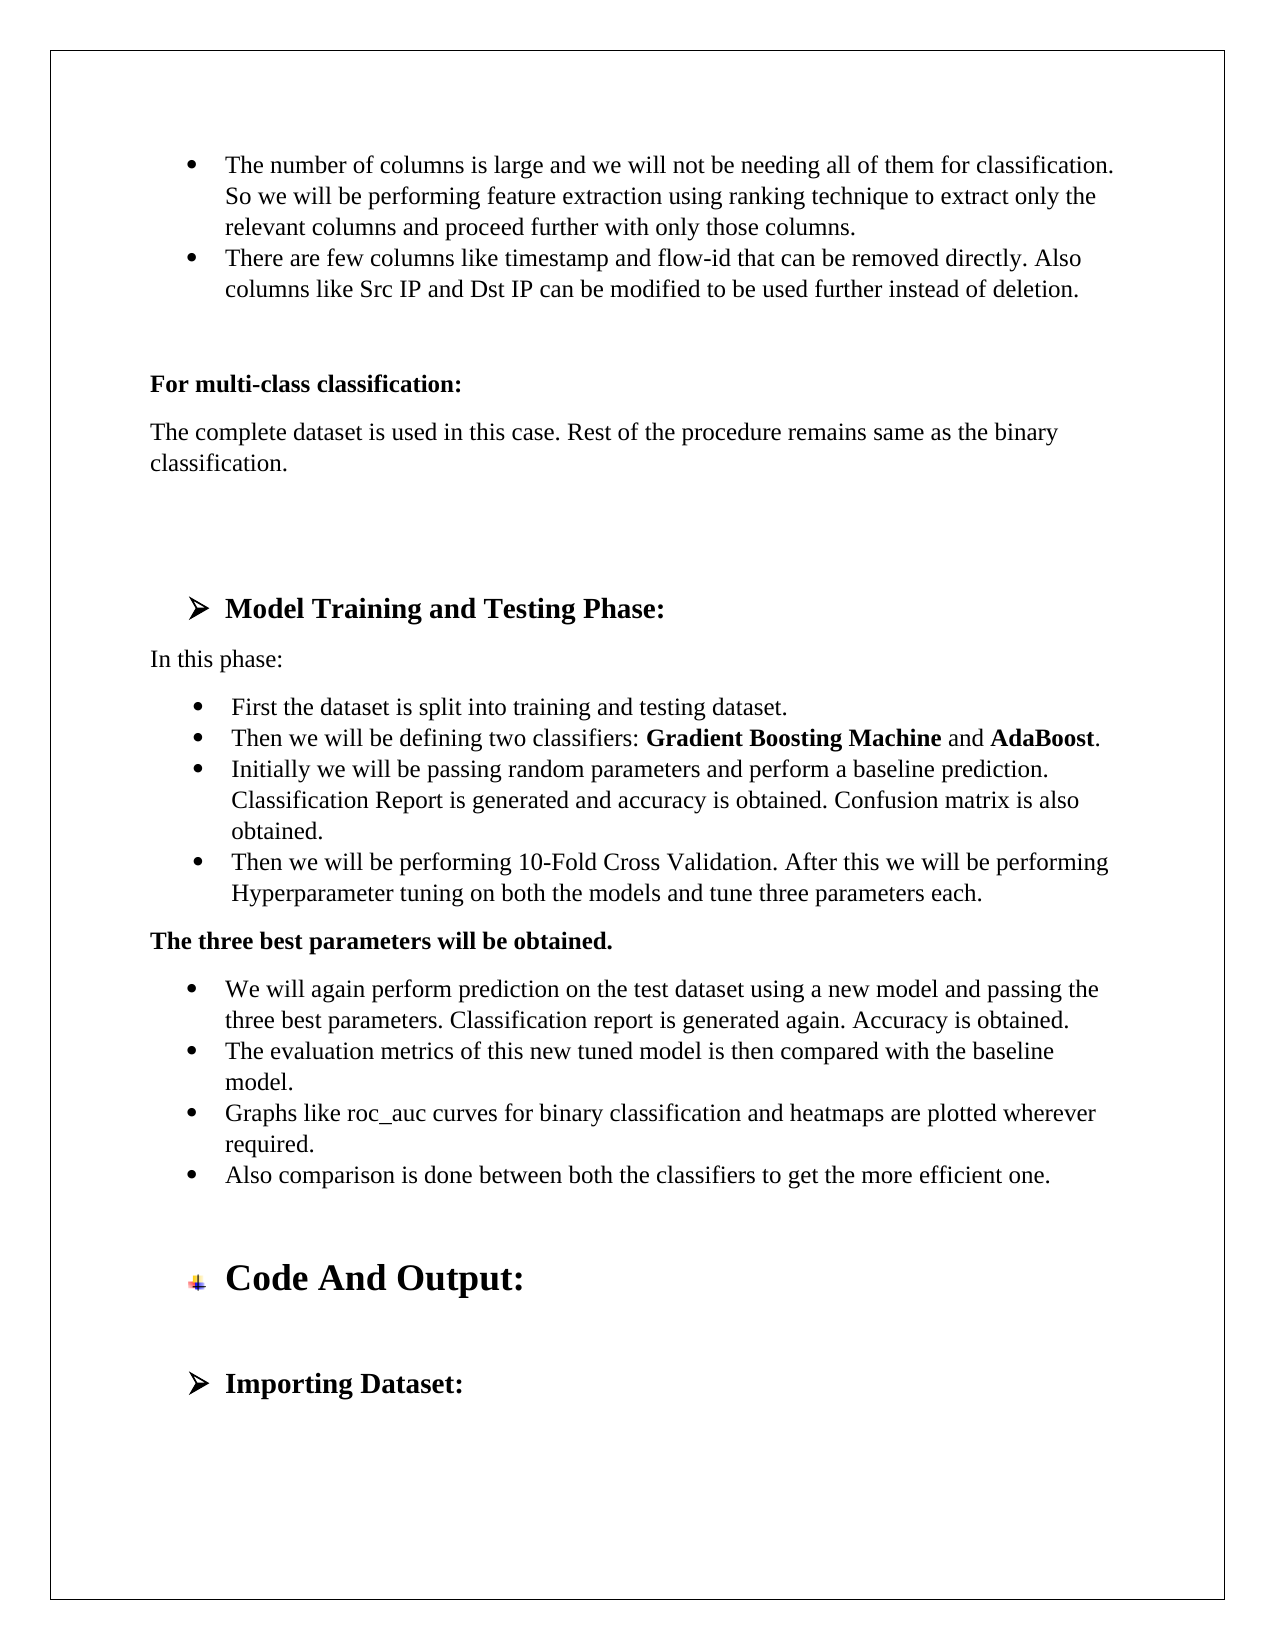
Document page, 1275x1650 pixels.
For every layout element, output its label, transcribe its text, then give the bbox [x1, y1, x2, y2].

list There are few columns like timestamp and flow-id that can be removed directly. Also columns like Src IP and Dst IP can be modified to be used further instead of deletion. [187, 243, 1125, 303]
list The number of columns is large and we will not be needing all of them for classification. So we will be performing feature extraction using ranking technique to extract only the relevant columns and proceed further with only those columns. [187, 150, 1125, 241]
list Model Training and Testing Phase: [187, 591, 1125, 625]
text The complete dataset is used in this case. Rest of the procedure remains same as the binary classification. [150, 417, 1125, 477]
picture [188, 1273, 206, 1291]
text In this phase: [150, 644, 1125, 673]
list Initially we will be passing random parameters and perform a baseline prediction. Classification Report is generated and accuracy is obtained. Confusion matrix is also obtained. [194, 754, 1125, 845]
list Also comparison is done between both the classifiers to get the more efficient one. [187, 1160, 1125, 1189]
list We will again perform prediction on the test dataset using a new model and passing the three best parameters. Classification report is generated again. Accuracy is obtained. [187, 974, 1125, 1033]
list Importing Dataset: [187, 1366, 1125, 1400]
list Graphs like roc_auc curves for binary classification and heatmaps are plotted wherever required. [187, 1098, 1125, 1158]
list First the dataset is split into training and testing dataset. [194, 692, 1125, 721]
list Code And Output: [187, 1255, 1125, 1298]
list Then we will be defining two classifiers: Gradient Boosting Machine and AdaBoost. [194, 723, 1125, 752]
list The evaluation metrics of this new tuned model is then compared with the baseline model. [187, 1036, 1125, 1096]
text For multi-class classification: [150, 369, 1125, 398]
text The three best parameters will be obtained. [150, 926, 1125, 955]
list Then we will be performing 10-Fold Cross Validation. After this we will be performing Hyperparameter tuning on both the models and tune three parameters each. [194, 847, 1125, 907]
